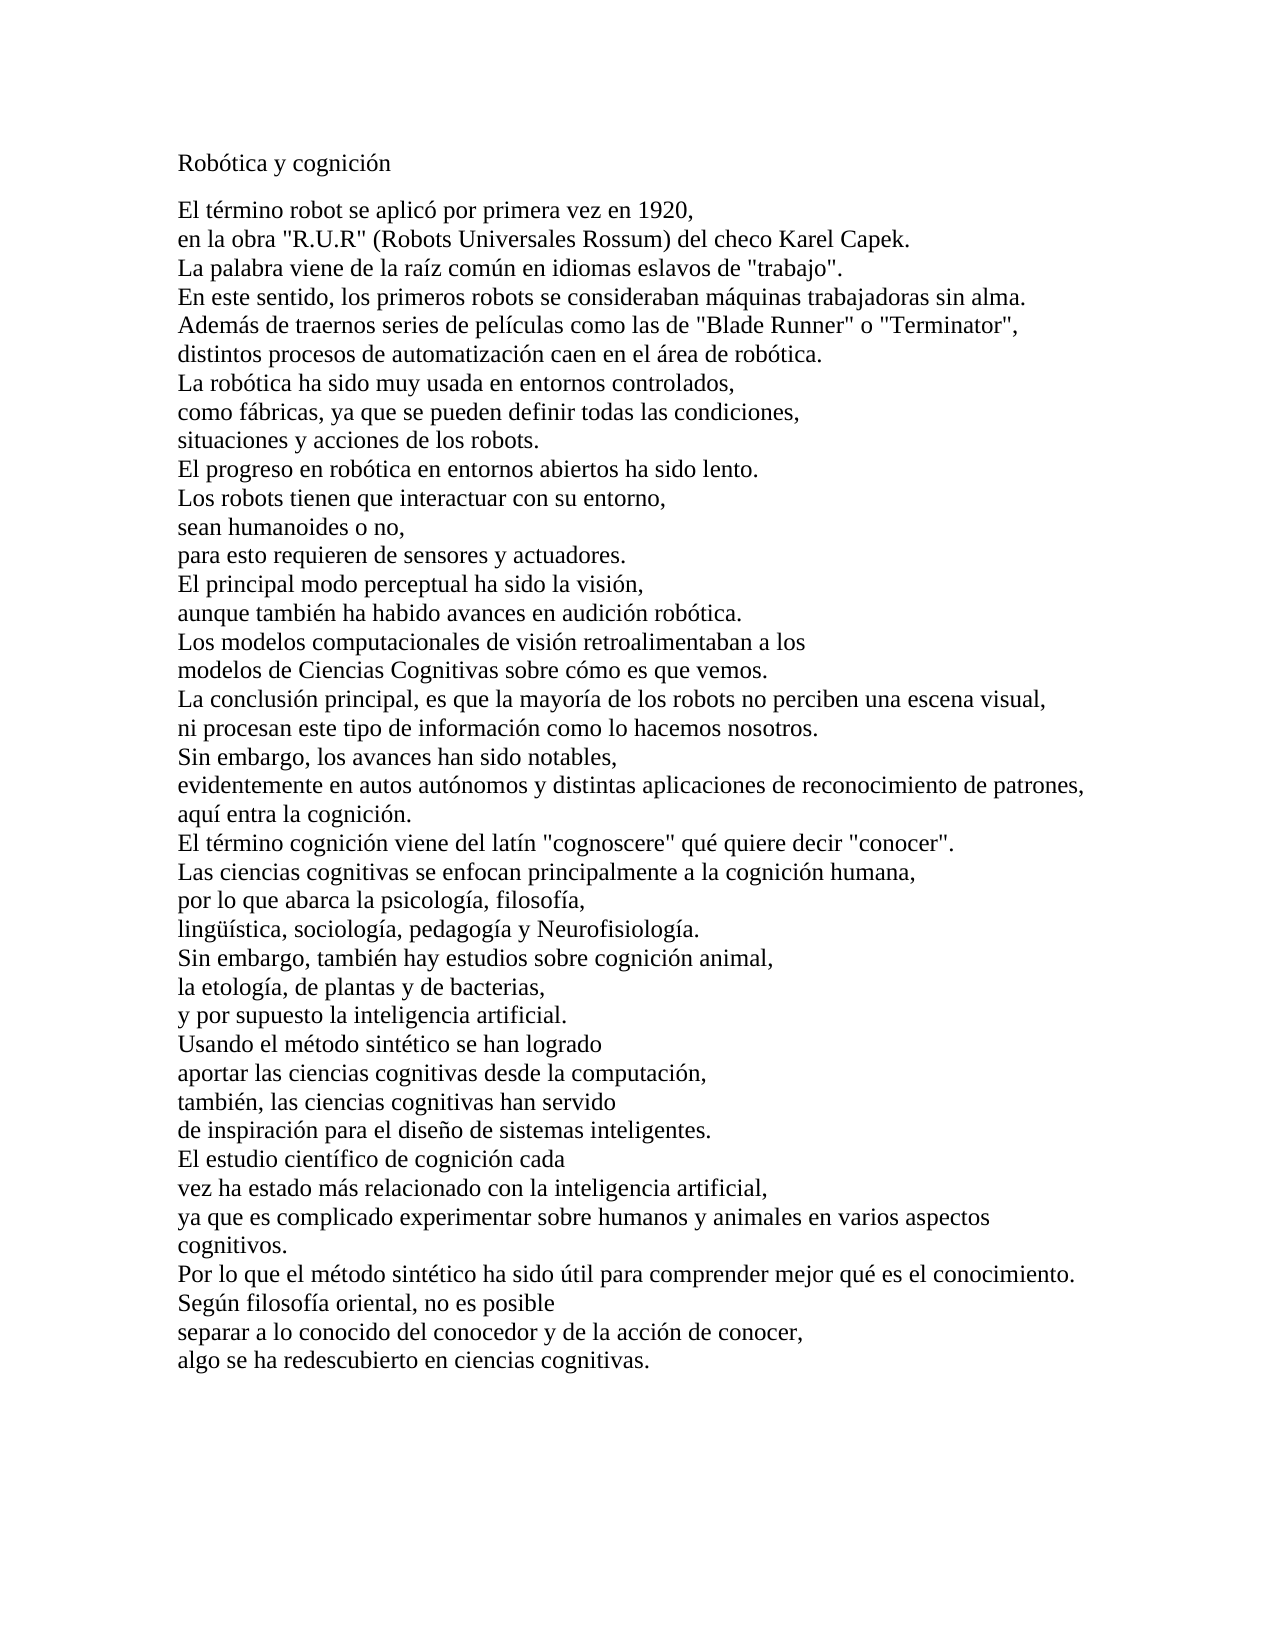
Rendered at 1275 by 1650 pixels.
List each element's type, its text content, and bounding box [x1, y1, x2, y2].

text Sin embargo, también hay estudios sobre cognición animal, [177, 943, 1098, 972]
text La robótica ha sido muy usada en entornos controlados, [177, 368, 1098, 397]
text Según filosofía oriental, no es posible [177, 1288, 1098, 1317]
text algo se ha redescubierto en ciencias cognitivas. [177, 1345, 1098, 1374]
text distintos procesos de automatización caen en el área de robótica. [177, 339, 1098, 368]
text En este sentido, los primeros robots se consideraban máquinas trabajadoras sin alma. [177, 282, 1098, 310]
text Robótica y cognición [177, 148, 1098, 176]
text de inspiración para el diseño de sistemas inteligentes. [177, 1115, 1098, 1144]
text también, las ciencias cognitivas han servido [177, 1087, 1098, 1115]
text para esto requieren de sensores y actuadores. [177, 540, 1098, 569]
text aportar las ciencias cognitivas desde la computación, [177, 1058, 1098, 1087]
text El término cognición viene del latín "cognoscere" qué quiere decir "conocer". [177, 828, 1098, 857]
text vez ha estado más relacionado con la inteligencia artificial, [177, 1173, 1098, 1202]
text ni procesan este tipo de información como lo hacemos nosotros. [177, 713, 1098, 742]
text la etología, de plantas y de bacterias, [177, 972, 1098, 1000]
text lingüística, sociología, pedagogía y Neurofisiología. [177, 914, 1098, 943]
text aquí entra la cognición. [177, 799, 1098, 828]
text Por lo que el método sintético ha sido útil para comprender mejor qué es el conocimiento. [177, 1259, 1098, 1288]
text La palabra viene de la raíz común en idiomas eslavos de "trabajo". [177, 253, 1098, 282]
text ya que es complicado experimentar sobre humanos y animales en varios aspectos cognitivos. [177, 1202, 1098, 1259]
text como fábricas, ya que se pueden definir todas las condiciones, [177, 397, 1098, 425]
text Usando el método sintético se han logrado [177, 1029, 1098, 1058]
text situaciones y acciones de los robots. [177, 425, 1098, 454]
text Los robots tienen que interactuar con su entorno, [177, 483, 1098, 512]
text El término robot se aplicó por primera vez en 1920, [177, 195, 1098, 224]
text Sin embargo, los avances han sido notables, [177, 742, 1098, 770]
text y por supuesto la inteligencia artificial. [177, 1000, 1098, 1029]
text sean humanoides o no, [177, 512, 1098, 540]
text en la obra "R.U.R" (Robots Universales Rossum) del checo Karel Capek. [177, 224, 1098, 253]
text Las ciencias cognitivas se enfocan principalmente a la cognición humana, [177, 857, 1098, 885]
text modelos de Ciencias Cognitivas sobre cómo es que vemos. [177, 655, 1098, 684]
text La conclusión principal, es que la mayoría de los robots no perciben una escena visual, [177, 684, 1098, 713]
text por lo que abarca la psicología, filosofía, [177, 885, 1098, 914]
text El estudio científico de cognición cada [177, 1144, 1098, 1173]
text separar a lo conocido del conocedor y de la acción de conocer, [177, 1317, 1098, 1345]
text Los modelos computacionales de visión retroalimentaban a los [177, 627, 1098, 655]
text El principal modo perceptual ha sido la visión, [177, 569, 1098, 598]
text evidentemente en autos autónomos y distintas aplicaciones de reconocimiento de patrones, [177, 770, 1098, 799]
text El progreso en robótica en entornos abiertos ha sido lento. [177, 454, 1098, 483]
text Además de traernos series de películas como las de "Blade Runner" o "Terminator", [177, 310, 1098, 339]
text aunque también ha habido avances en audición robótica. [177, 598, 1098, 627]
